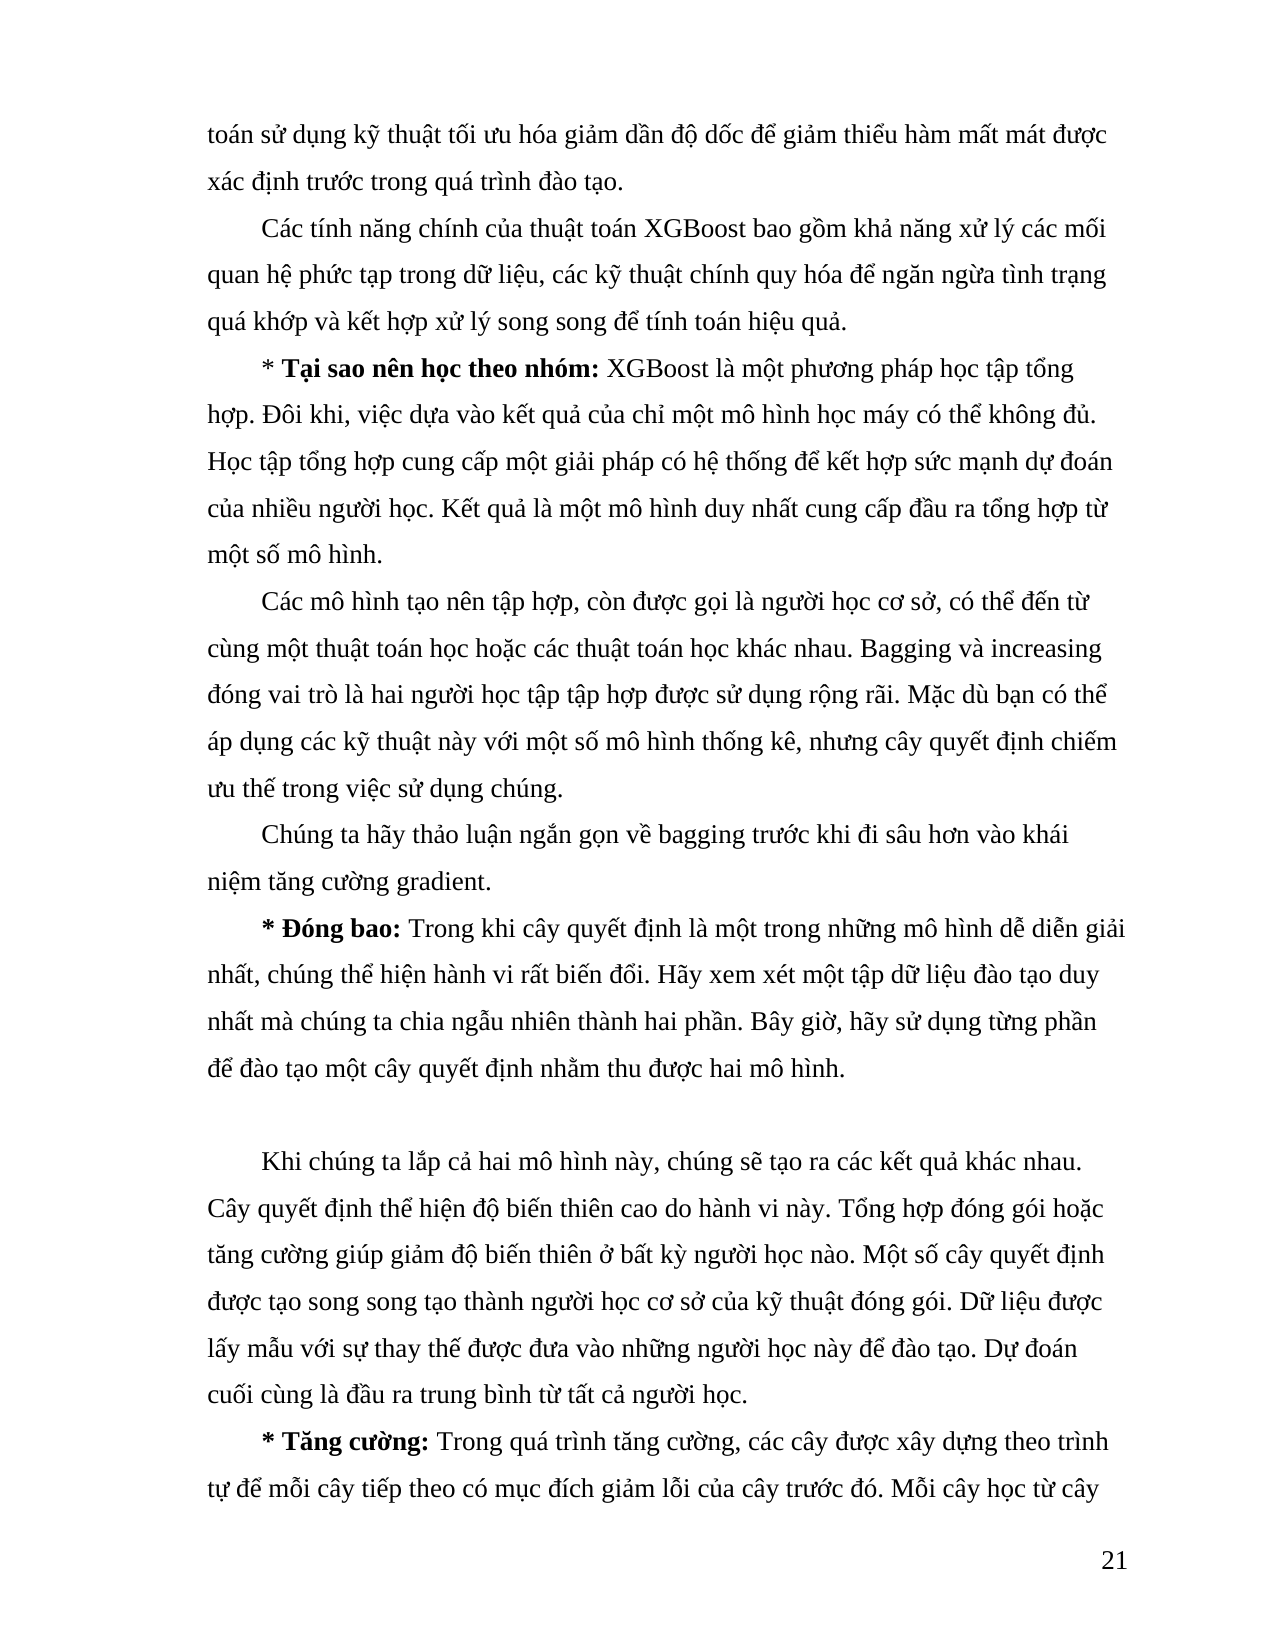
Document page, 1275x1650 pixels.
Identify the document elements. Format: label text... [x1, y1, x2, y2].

text Chúng ta hãy thảo luận ngắn gọn về bagging trước khi đi sâu hơn vào khái niệm tăng cường gradient. [207, 818, 1128, 896]
text * Đóng bao: Trong khi cây quyết định là một trong những mô hình dễ diễn giải nhất, chúng thể hiện hành vi rất biến đổi. Hãy xem xét một tập dữ liệu đào tạo duy nhất mà chúng ta chia ngẫu nhiên thành hai phần. Bây giờ, hãy sử dụng từng phần để đào tạo một cây quyết định nhằm thu được hai mô hình. [207, 912, 1128, 1083]
text Các mô hình tạo nên tập hợp, còn được gọi là người học cơ sở, có thể đến từ cùng một thuật toán học hoặc các thuật toán học khác nhau. Bagging và increasing đóng vai trò là hai người học tập tập hợp được sử dụng rộng rãi. Mặc dù bạn có thể áp dụng các kỹ thuật này với một số mô hình thống kê, nhưng cây quyết định chiếm ưu thế trong việc sử dụng chúng. [207, 585, 1128, 803]
text Khi chúng ta lắp cả hai mô hình này, chúng sẽ tạo ra các kết quả khác nhau. Cây quyết định thể hiện độ biến thiên cao do hành vi này. Tổng hợp đóng gói hoặc tăng cường giúp giảm độ biến thiên ở bất kỳ người học nào. Một số cây quyết định được tạo song song tạo thành người học cơ sở của kỹ thuật đóng gói. Dữ liệu được lấy mẫu với sự thay thế được đưa vào những người học này để đào tạo. Dự đoán cuối cùng là đầu ra trung bình từ tất cả người học. [207, 1145, 1128, 1410]
text * Tại sao nên học theo nhóm: XGBoost là một phương pháp học tập tổng hợp. Đôi khi, việc dựa vào kết quả của chỉ một mô hình học máy có thể không đủ. Học tập tổng hợp cung cấp một giải pháp có hệ thống để kết hợp sức mạnh dự đoán của nhiều người học. Kết quả là một mô hình duy nhất cung cấp đầu ra tổng hợp từ một số mô hình. [207, 352, 1128, 570]
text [207, 1425, 1128, 1503]
text Các tính năng chính của thuật toán XGBoost bao gồm khả năng xử lý các mối quan hệ phức tạp trong dữ liệu, các kỹ thuật chính quy hóa để ngăn ngừa tình trạng quá khớp và kết hợp xử lý song song để tính toán hiệu quả. [207, 212, 1128, 336]
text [207, 118, 1128, 196]
